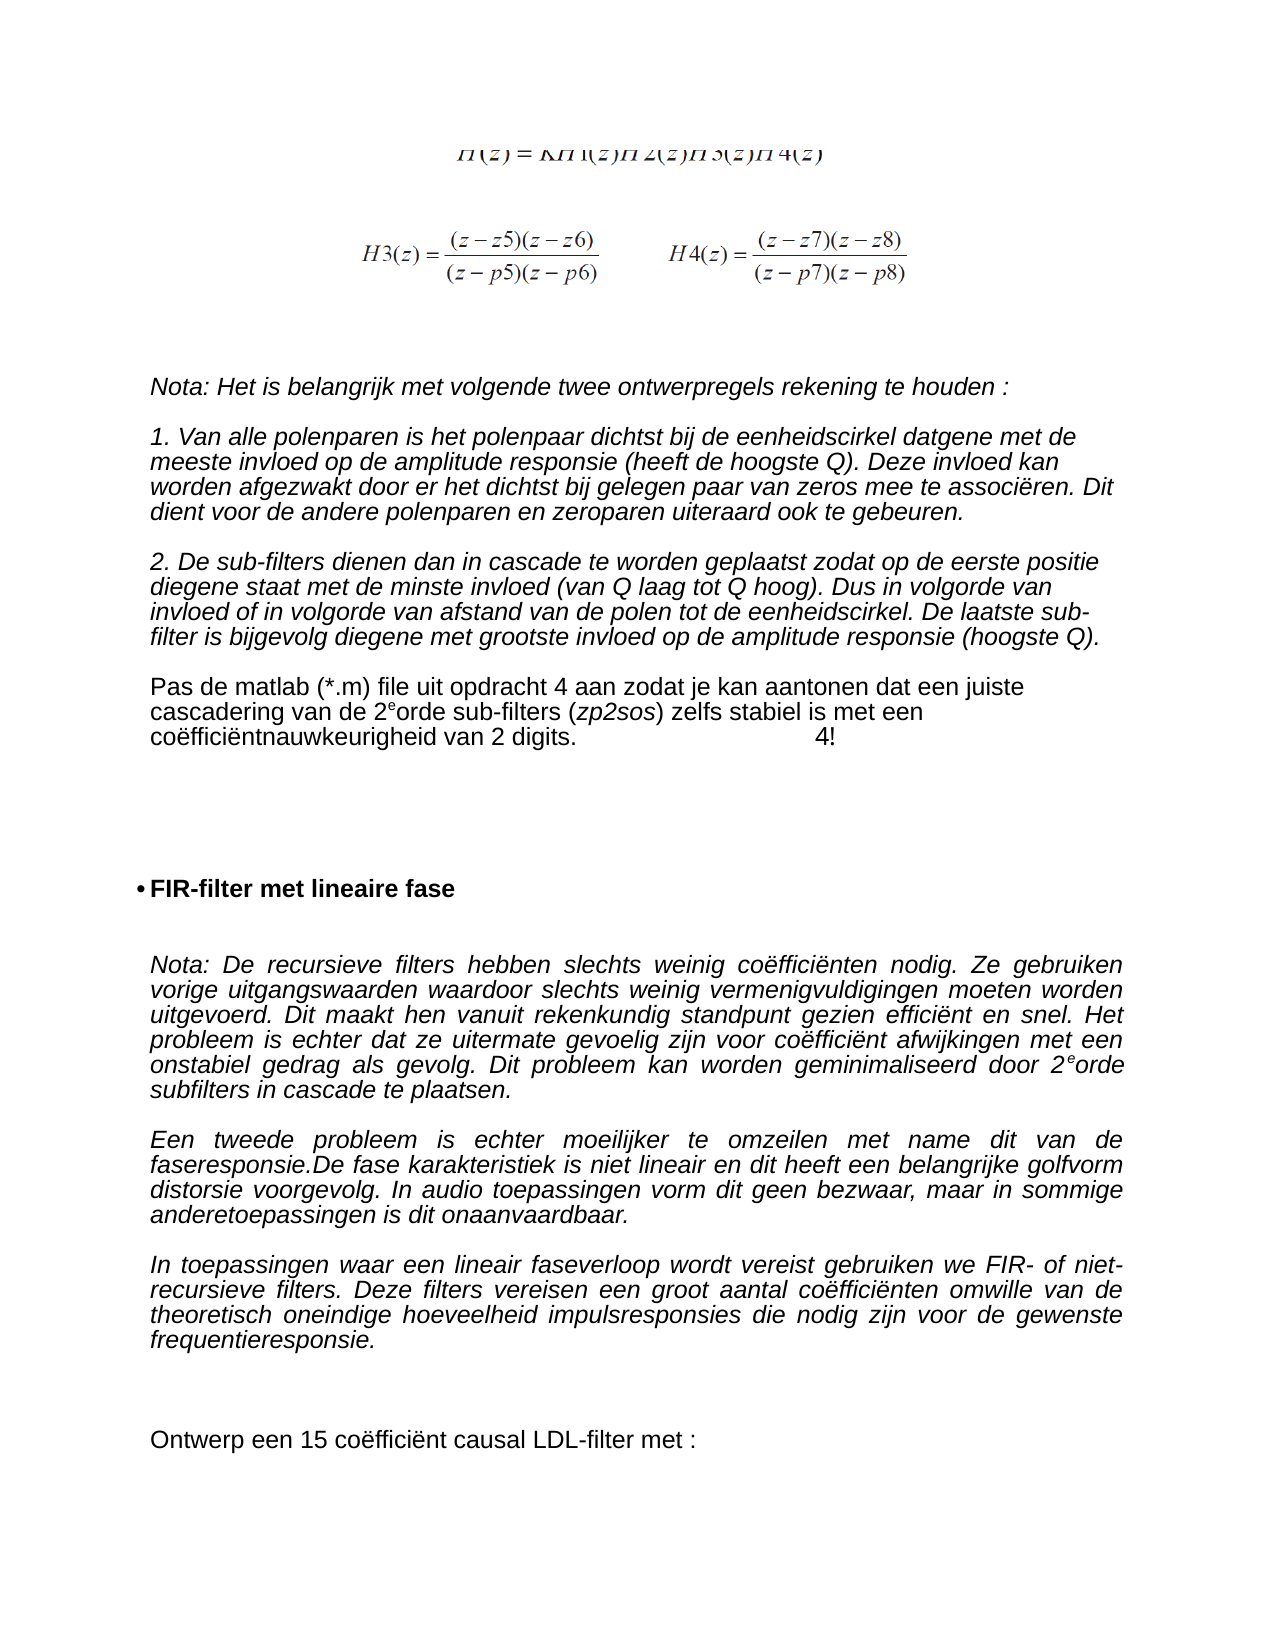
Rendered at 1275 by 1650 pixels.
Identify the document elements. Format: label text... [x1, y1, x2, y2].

text Waarbij: [150, 250, 1125, 300]
text Nota: De recursieve filters hebben slechts weinig coëfficiënten nodig. Ze gebruiken vorige uitgangswaarden waardoor slechts weinig vermenigvuldigingen moeten worden uitgevoerd. Dit maakt hen vanuit rekenkundig standpunt gezien efficiënt en snel. Het probleem is echter dat ze uitermate gevoelig zijn voor coëfficiënt afwijkingen met een onstabiel gedrag als gevolg. Dit probleem kan worden geminimaliseerd door 2eorde subfilters in cascade te plaatsen. [150, 954, 1125, 1104]
text Ontwerp een 15 coëfficiënt causal LDL-filter met : [150, 1429, 1125, 1454]
list FIR-filter met lineaire fase [136, 875, 1125, 904]
text 1. Van alle polenparen is het polenpaar dichtst bij de eenheidscirkel datgene met de meeste invloed op de amplitude responsie (heeft de hoogste Q). Deze invloed kan worden afgezwakt door er het dichtst bij gelegen paar van zeros mee te associëren. Dit dient voor de andere polenparen en zeroparen uiteraard ook te gebeuren. [150, 425, 1125, 525]
text Pas de matlab (*.m) file uit opdracht 4 aan zodat je kan aantonen dat een juiste cascadering van de 2eorde sub-filters (zp2sos) zelfs stabiel is met een coëfficiëntnauwkeurigheid van 2 digits. 4! [150, 675, 1125, 750]
text 2. De sub-filters dienen dan in cascade te worden geplaatst zodat op de eerste positie diegene staat met de minste invloed (van Q laag tot Q hoog). Dus in volgorde van invloed of in volgorde van afstand van de polen tot de eenheidscirkel. De laatste sub-filter is bijgevolg diegene met grootste invloed op de amplitude responsie (hoogste Q). [150, 550, 1125, 650]
text In toepassingen waar een lineair faseverloop wordt vereist gebruiken we FIR- of niet-recursieve filters. Deze filters vereisen een groot aantal coëfficiënten omwille van de theoretisch oneindige hoeveelheid impulsresponsies die nodig zijn voor de gewenste frequentieresponsie. [150, 1254, 1125, 1354]
text Nota: Het is belangrijk met volgende twee ontwerpregels rekening te houden : [150, 375, 1125, 400]
text Een tweede probleem is echter moeilijker te omzeilen met name dit van de faseresponsie.De fase karakteristiek is niet lineair en dit heeft een belangrijke golfvorm distorsie voorgevolg. In audio toepassingen vorm dit geen bezwaar, maar in sommige anderetoepassingen is dit onaanvaardbaar. [150, 1129, 1125, 1229]
